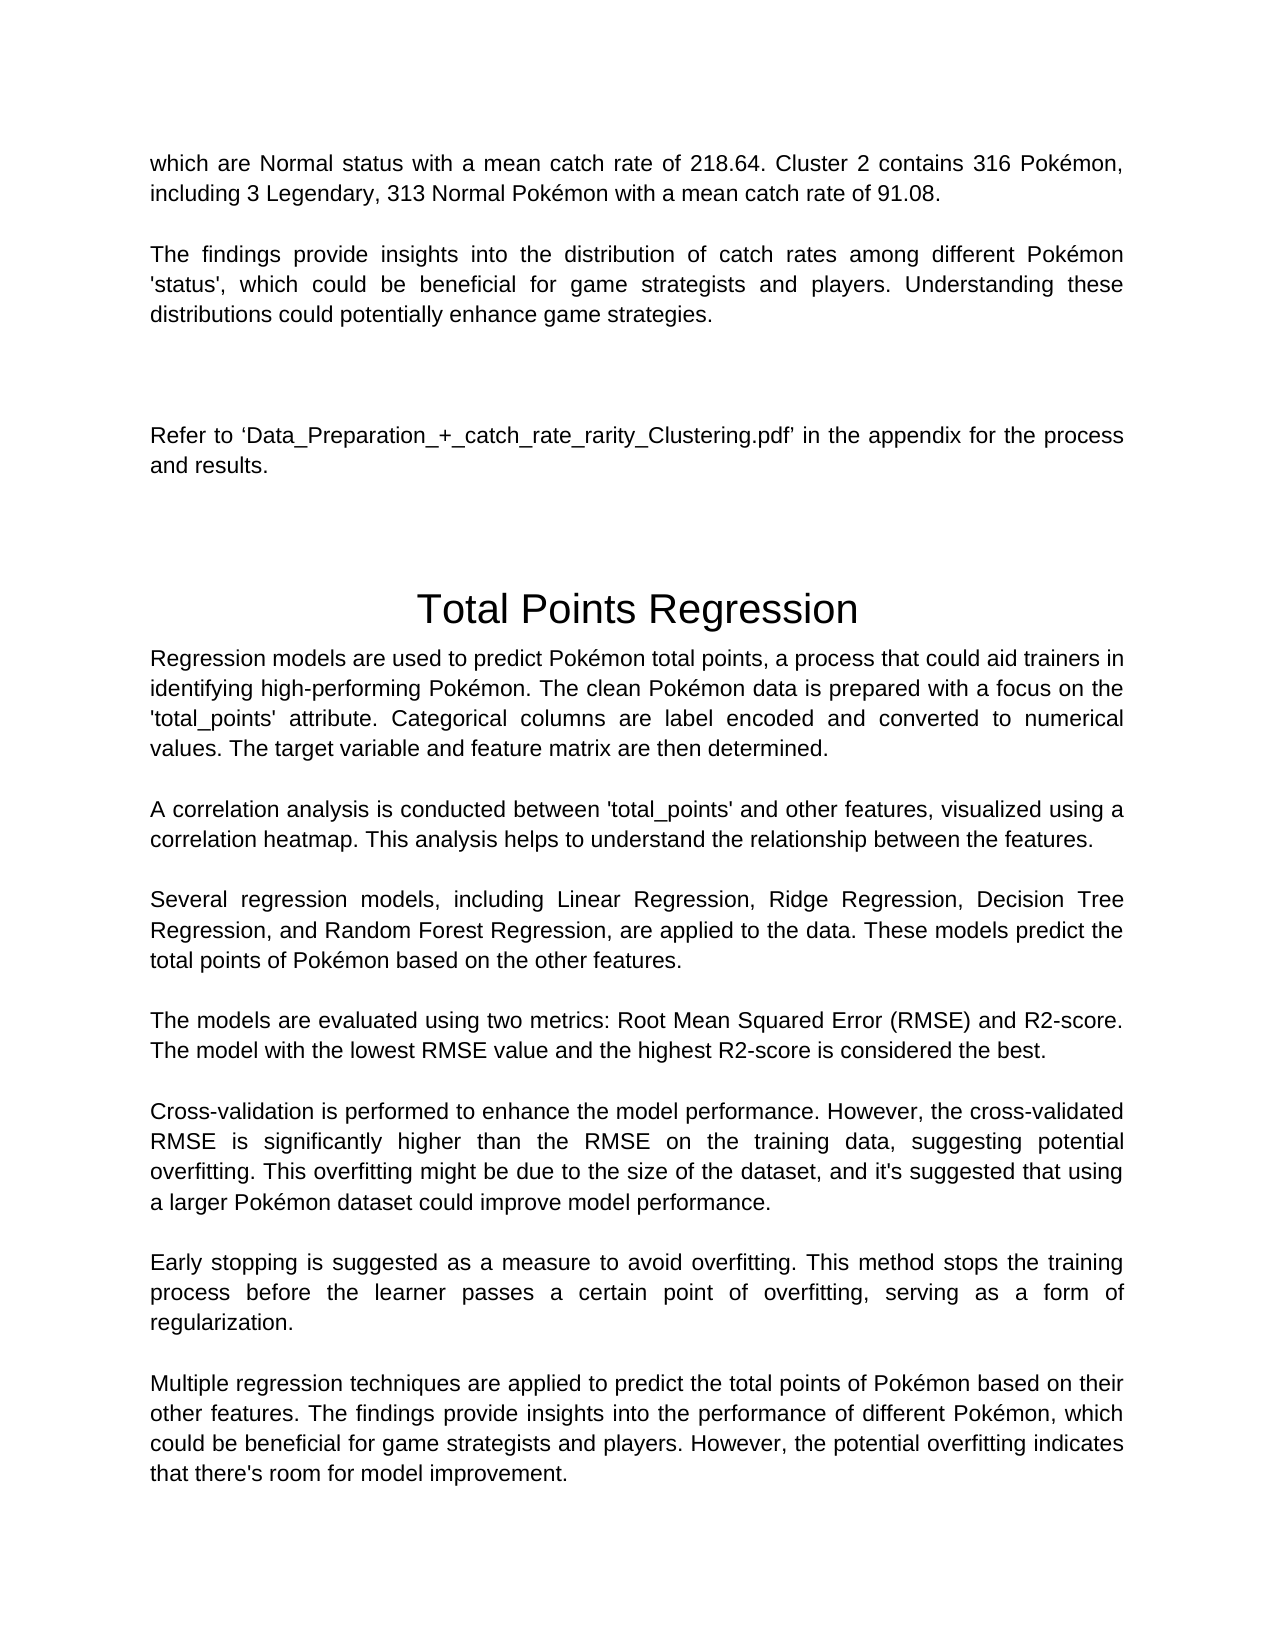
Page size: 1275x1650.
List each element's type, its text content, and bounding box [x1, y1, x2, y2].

text Early stopping is suggested as a measure to avoid overfitting. This method stops the training process before the learner passes a certain point of overfitting, serving as a form of regularization. [150, 1249, 1125, 1336]
text Refer to ‘Data_Preparation_+_catch_rate_rarity_Clustering.pdf’ in the appendix for the process and results. [150, 422, 1125, 478]
subtitle Total Points Regression [150, 584, 1125, 632]
text The findings provide insights into the distribution of catch rates among different Pokémon 'status', which could be beneficial for game strategists and players. Understanding these distributions could potentially enhance game strategies. [150, 241, 1125, 327]
text The models are evaluated using two metrics: Root Mean Squared Error (RMSE) and R2-score. The model with the lowest RMSE value and the highest R2-score is considered the best. [150, 1007, 1125, 1064]
text Several regression models, including Linear Regression, Ridge Regression, Decision Tree Regression, and Random Forest Regression, are applied to the data. These models predict the total points of Pokémon based on the other features. [150, 886, 1125, 973]
text A correlation analysis is conducted between 'total_points' and other features, visualized using a correlation heatmap. This analysis helps to understand the relationship between the features. [150, 796, 1125, 852]
text Regression models are used to predict Pokémon total points, a process that could aid trainers in identifying high-performing Pokémon. The clean Pokémon data is prepared with a focus on the 'total_points' attribute. Categorical columns are label encoded and converted to numerical values. The target variable and feature matrix are then determined. [150, 645, 1125, 762]
text Cross-validation is performed to enhance the model performance. However, the cross-validated RMSE is significantly higher than the RMSE on the training data, suggesting potential overfitting. This overfitting might be due to the size of the dataset, and it's suggested that using a larger Pokémon dataset could improve model performance. [150, 1098, 1125, 1215]
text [150, 150, 1125, 207]
text Multiple regression techniques are applied to predict the total points of Pokémon based on their other features. The findings provide insights into the performance of different Pokémon, which could be beneficial for game strategists and players. However, the potential overfitting indicates that there's room for model improvement. [150, 1370, 1125, 1487]
